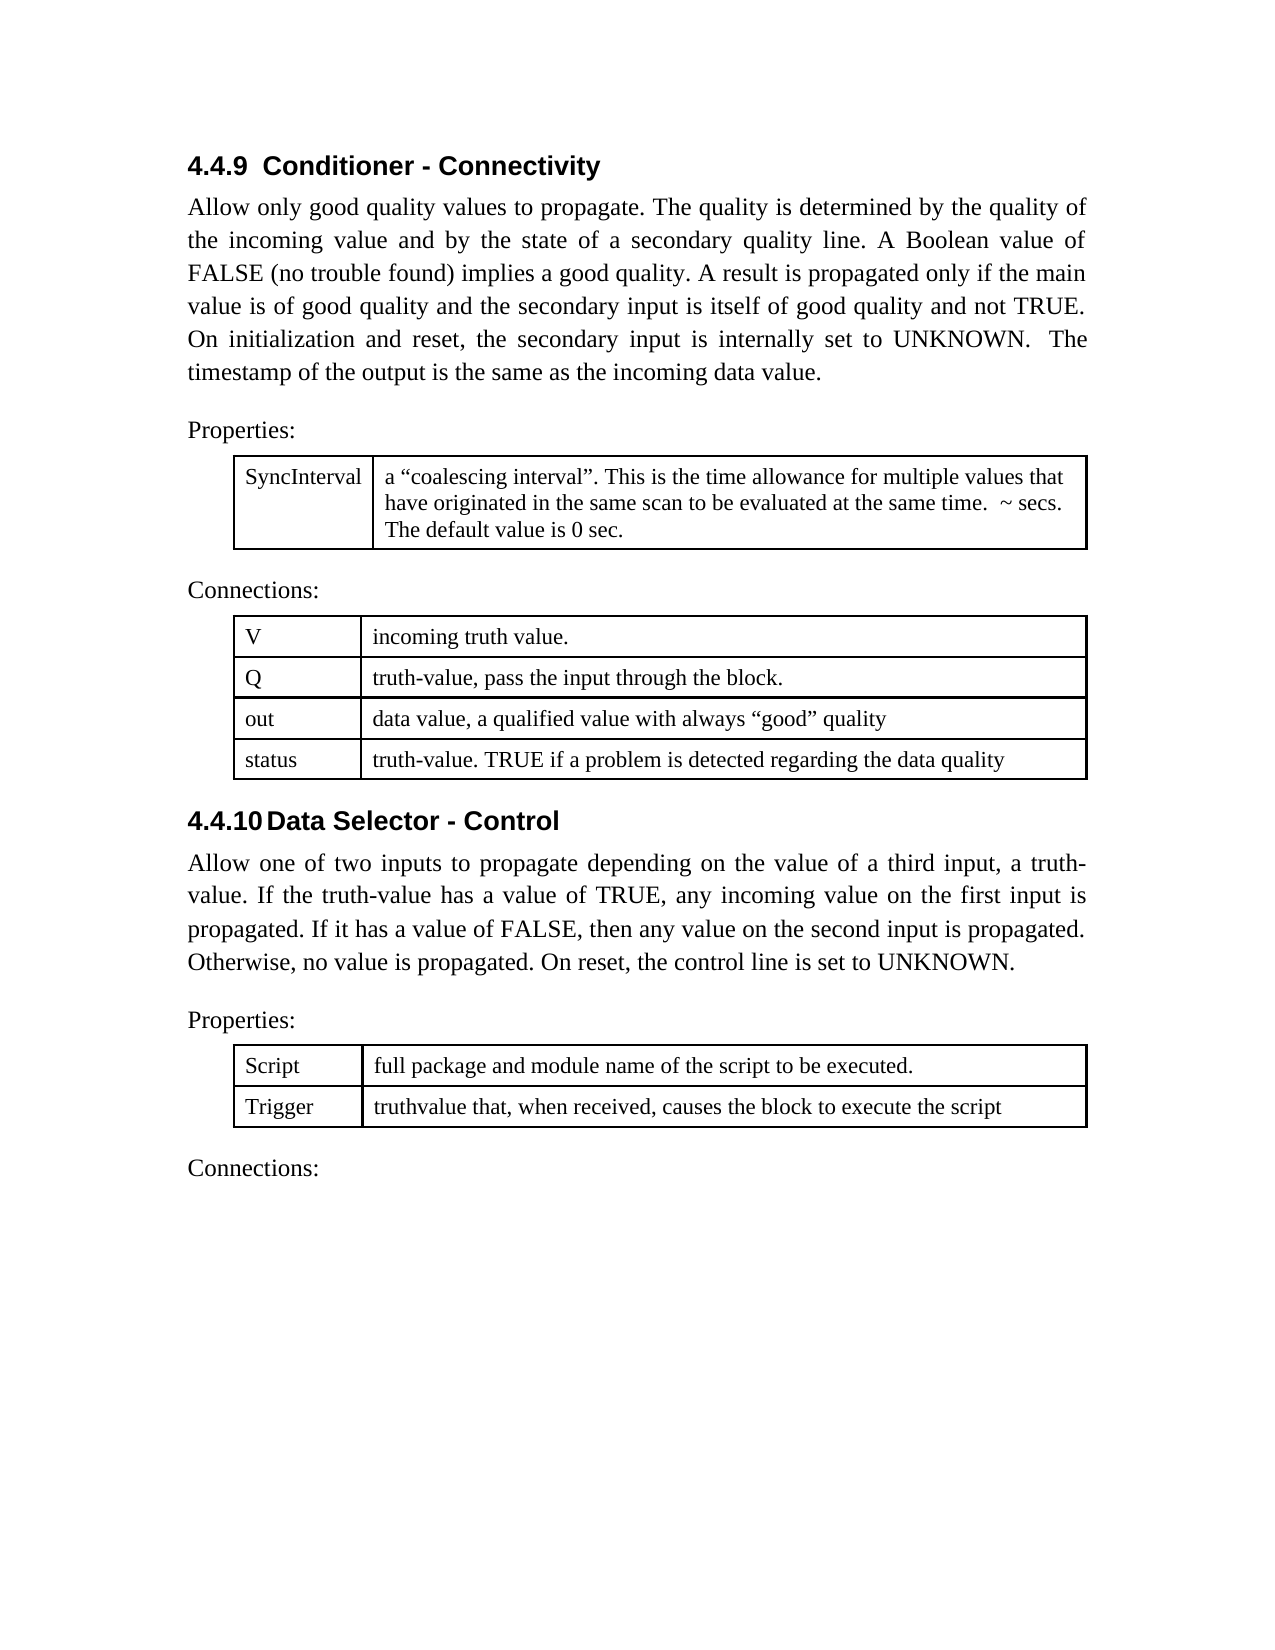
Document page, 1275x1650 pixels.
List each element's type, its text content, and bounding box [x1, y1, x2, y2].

text Connections: [187, 575, 1087, 604]
table_header SyncInterval [235, 457, 372, 548]
table_header full package and module name of the script to be executed. [364, 1046, 1085, 1085]
table_cell Trigger [235, 1087, 361, 1126]
table_header Script [235, 1046, 361, 1085]
subtitle 4.4.10 Data Selector - Control [187, 805, 1087, 837]
subtitle 4.4.9 Conditioner - Connectivity [187, 150, 1087, 181]
table_cell truth-value, pass the input through the block. [362, 658, 1085, 696]
text Properties: [187, 415, 1087, 444]
text Properties: [187, 1005, 1087, 1033]
table_cell truthvalue that, when received, causes the block to execute the script [364, 1087, 1085, 1126]
table_cell status [235, 740, 360, 778]
table_cell data value, a qualified value with always “good” quality [362, 699, 1085, 737]
table_header a “coalescing interval”. This is the time allowance for multiple values that have originated in the same scan to be evaluated at the same time. ~ secs. The default value is 0 sec. [374, 457, 1085, 548]
table_cell truth-value. TRUE if a problem is detected regarding the data quality [362, 740, 1085, 778]
text Allow one of two inputs to propagate depending on the value of a third input, a truth-value. If the truth-value has a value of TRUE, any incoming value on the first input is propagated. If it has a value of FALSE, then any value on the second input is propagated. Otherwise, no value is propagated. On reset, the control line is set to UNKNOWN. [187, 848, 1087, 975]
table_cell out [235, 699, 360, 737]
text Connections: [187, 1153, 1087, 1182]
table_header V [235, 617, 360, 656]
table_header incoming truth value. [362, 617, 1085, 656]
text Allow only good quality values to propagate. The quality is determined by the quality of the incoming value and by the state of a secondary quality line. A Boolean value of FALSE (no trouble found) implies a good quality. A result is propagated only if the main value is of good quality and the secondary input is itself of good quality and not TRUE. On initialization and reset, the secondary input is internally set to UNKNOWN. The timestamp of the output is the same as the incoming data value. [187, 192, 1087, 386]
table_cell Q [235, 658, 360, 696]
